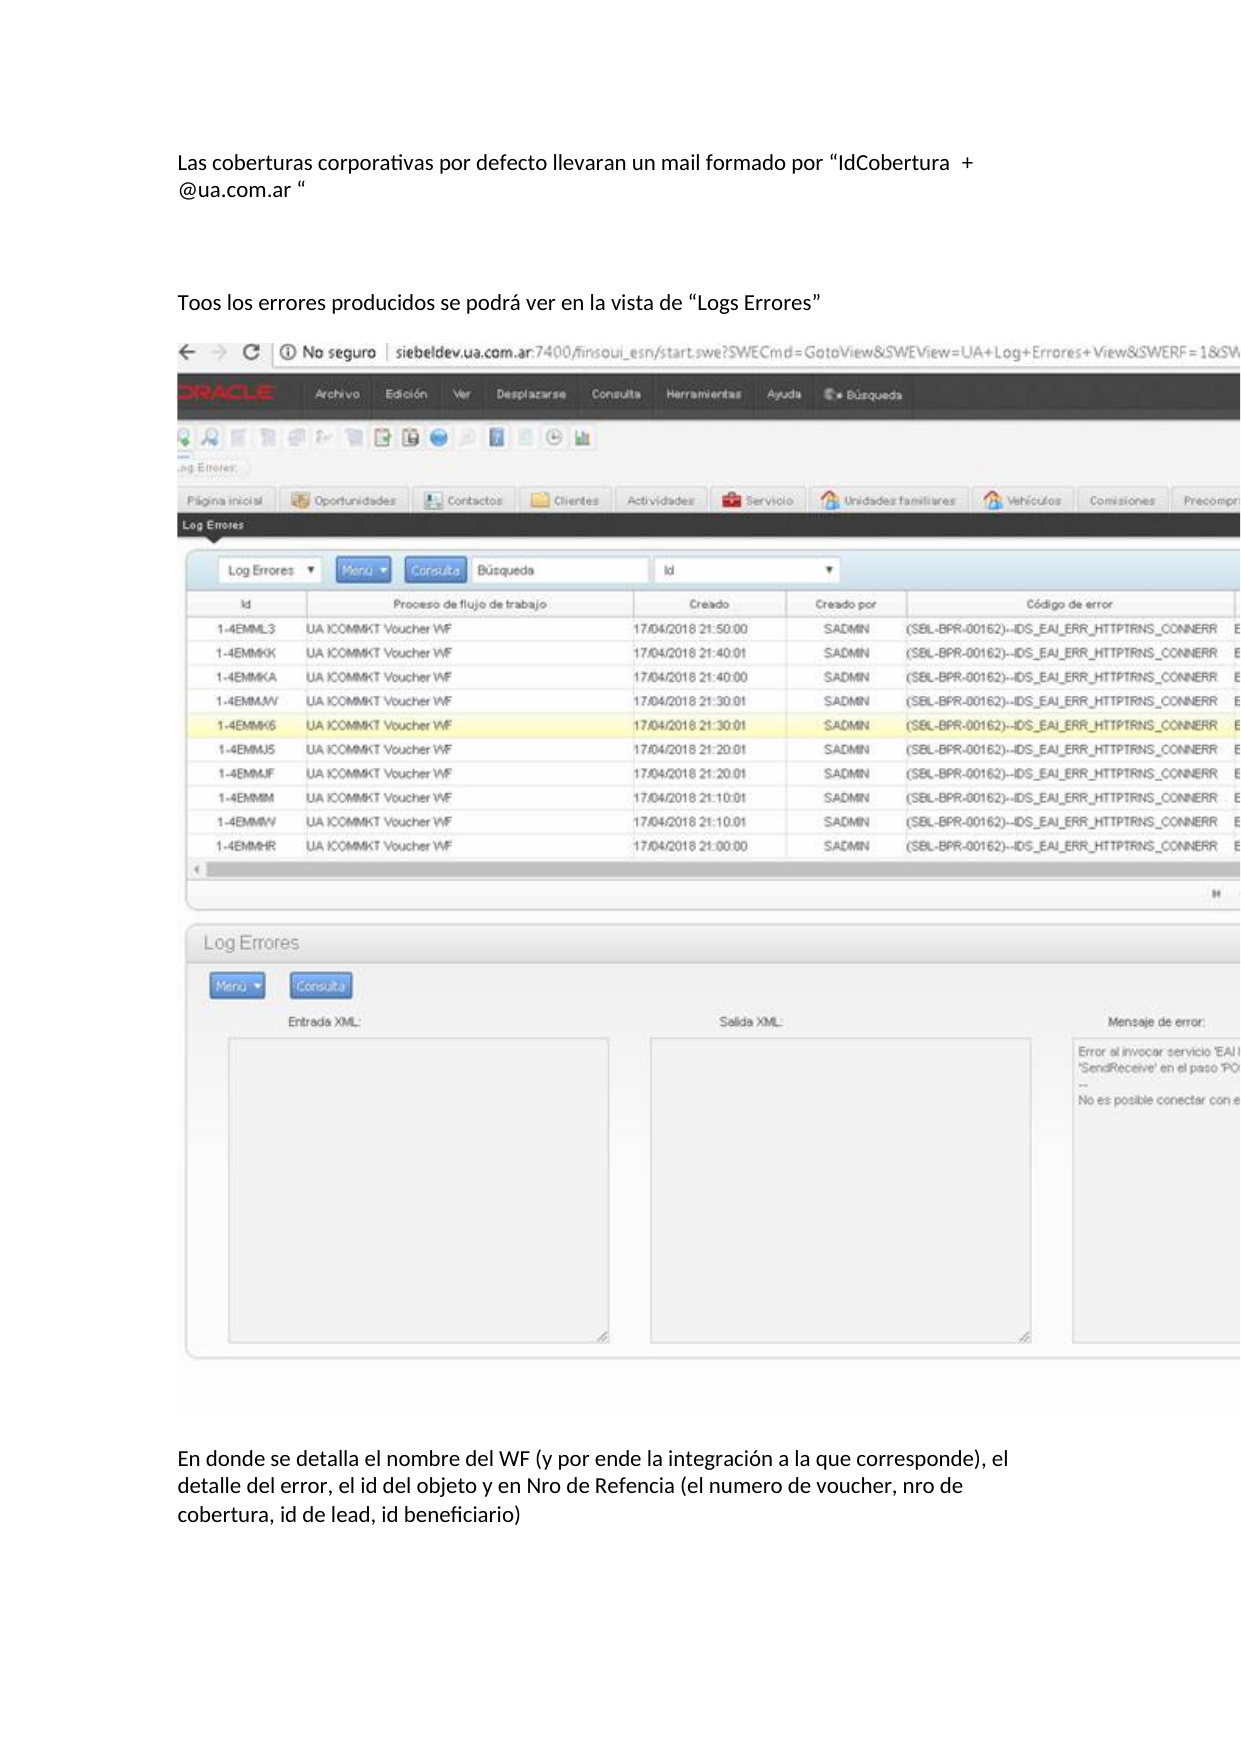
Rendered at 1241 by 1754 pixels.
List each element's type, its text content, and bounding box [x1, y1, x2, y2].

text En donde se detalla el nombre del WF (y por ende la integración a la que corresponde), el detalle del error, el id del objeto y en Nro de Refencia (el numero de voucher, nro de cobertura, id de lead, id beneficiario) [177, 1444, 1063, 1528]
text Toos los errores producidos se podrá ver en la vista de “Logs Errores” [177, 288, 1063, 316]
text Las coberturas corporativas por defecto llevaran un mail formado por “IdCobertura + @ua.com.ar “ [177, 148, 1063, 204]
picture [177, 343, 1241, 1416]
